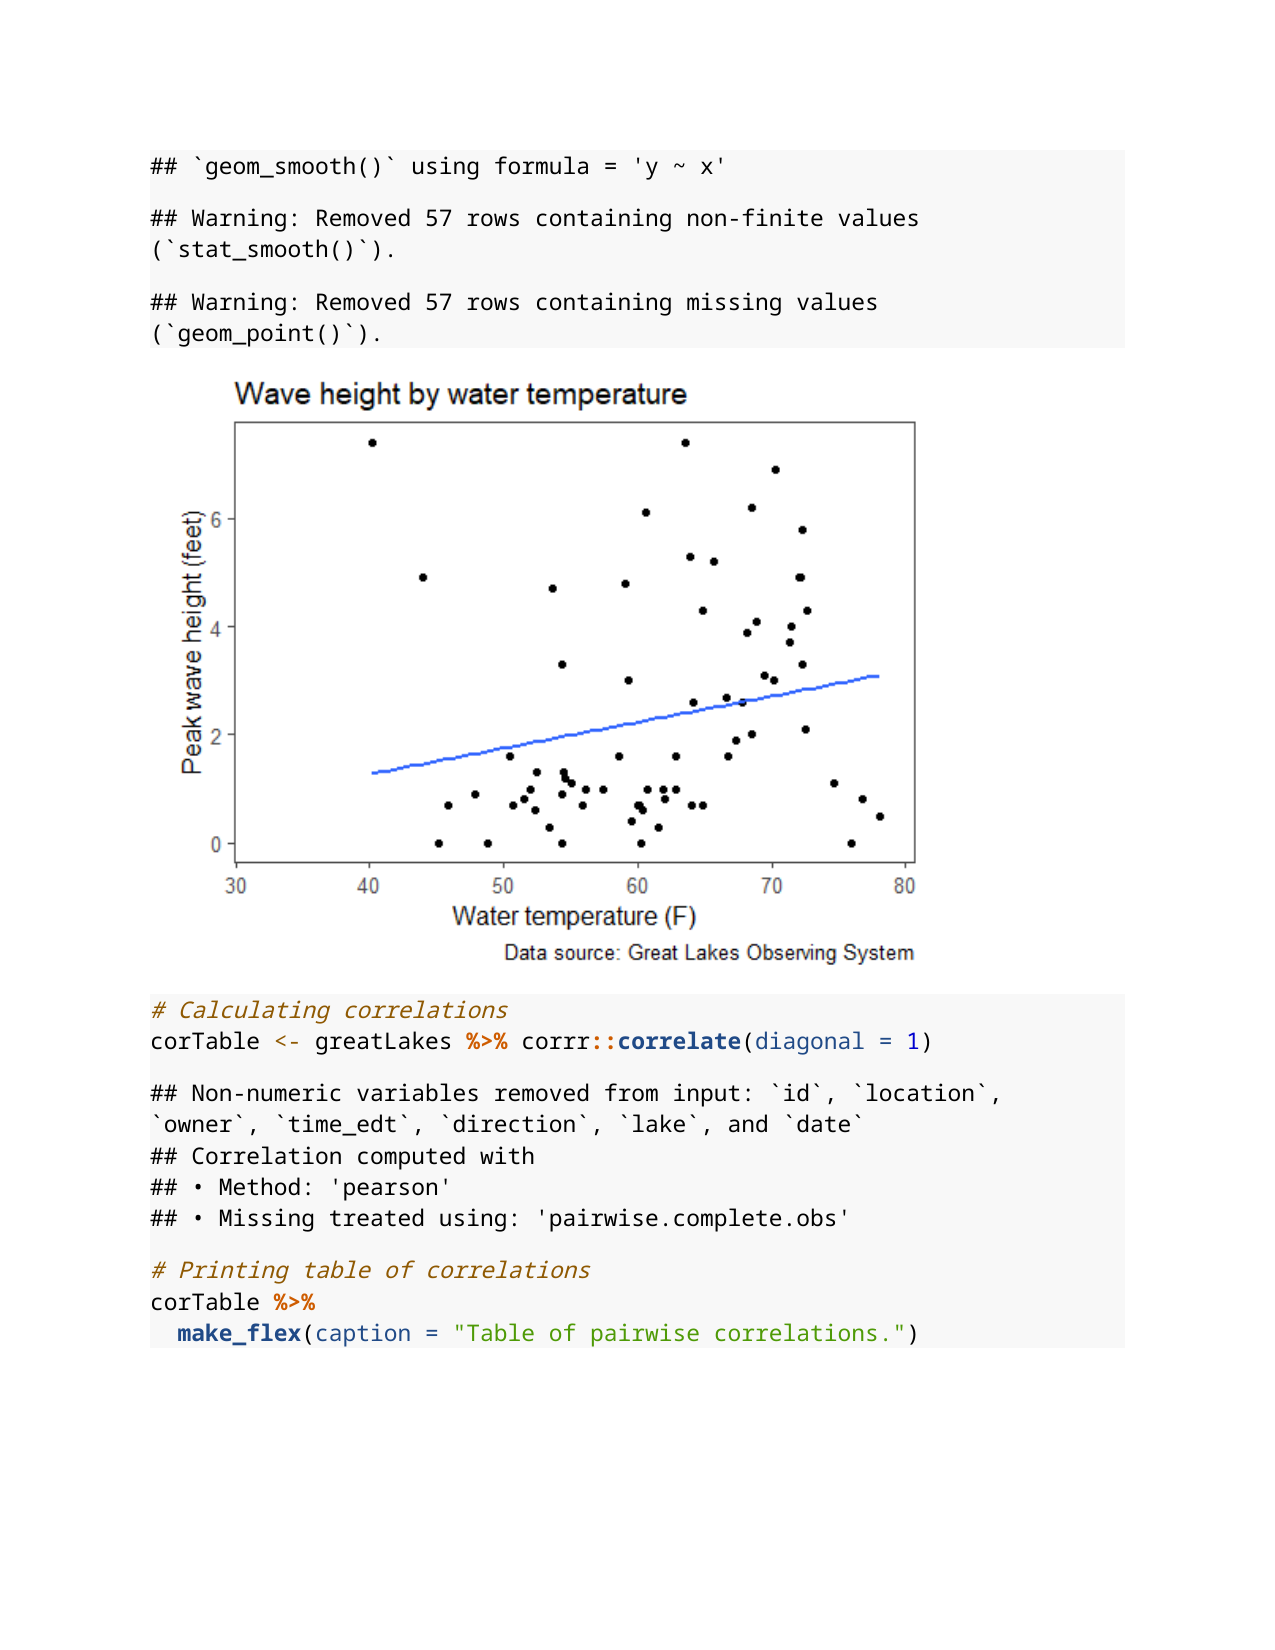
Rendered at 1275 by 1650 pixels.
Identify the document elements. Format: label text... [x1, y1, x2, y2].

text ## Non-numeric variables removed from input: `id`, `location`, `owner`, `time_edt`, `direction`, `lake`, and `date` ## Correlation computed with ## • Method: 'pearson' ## • Missing treated using: 'pairwise.complete.obs' [150, 1077, 1125, 1233]
text ## `geom_smooth()` using formula = 'y ~ x' [150, 150, 1125, 181]
text # Calculating correlations corTable <- greatLakes %>% corrr::correlate(diagonal = 1) [507, 994, 1125, 1056]
text ## Warning: Removed 57 rows containing missing values (`geom_point()`). [150, 285, 1125, 348]
text ## Warning: Removed 57 rows containing non-finite values (`stat_smooth()`). [150, 202, 1125, 264]
text # Printing table of correlations corTable %>% make_flex(caption = "Table of pairwise correlations.") [315, 1254, 1125, 1348]
picture [168, 368, 927, 976]
